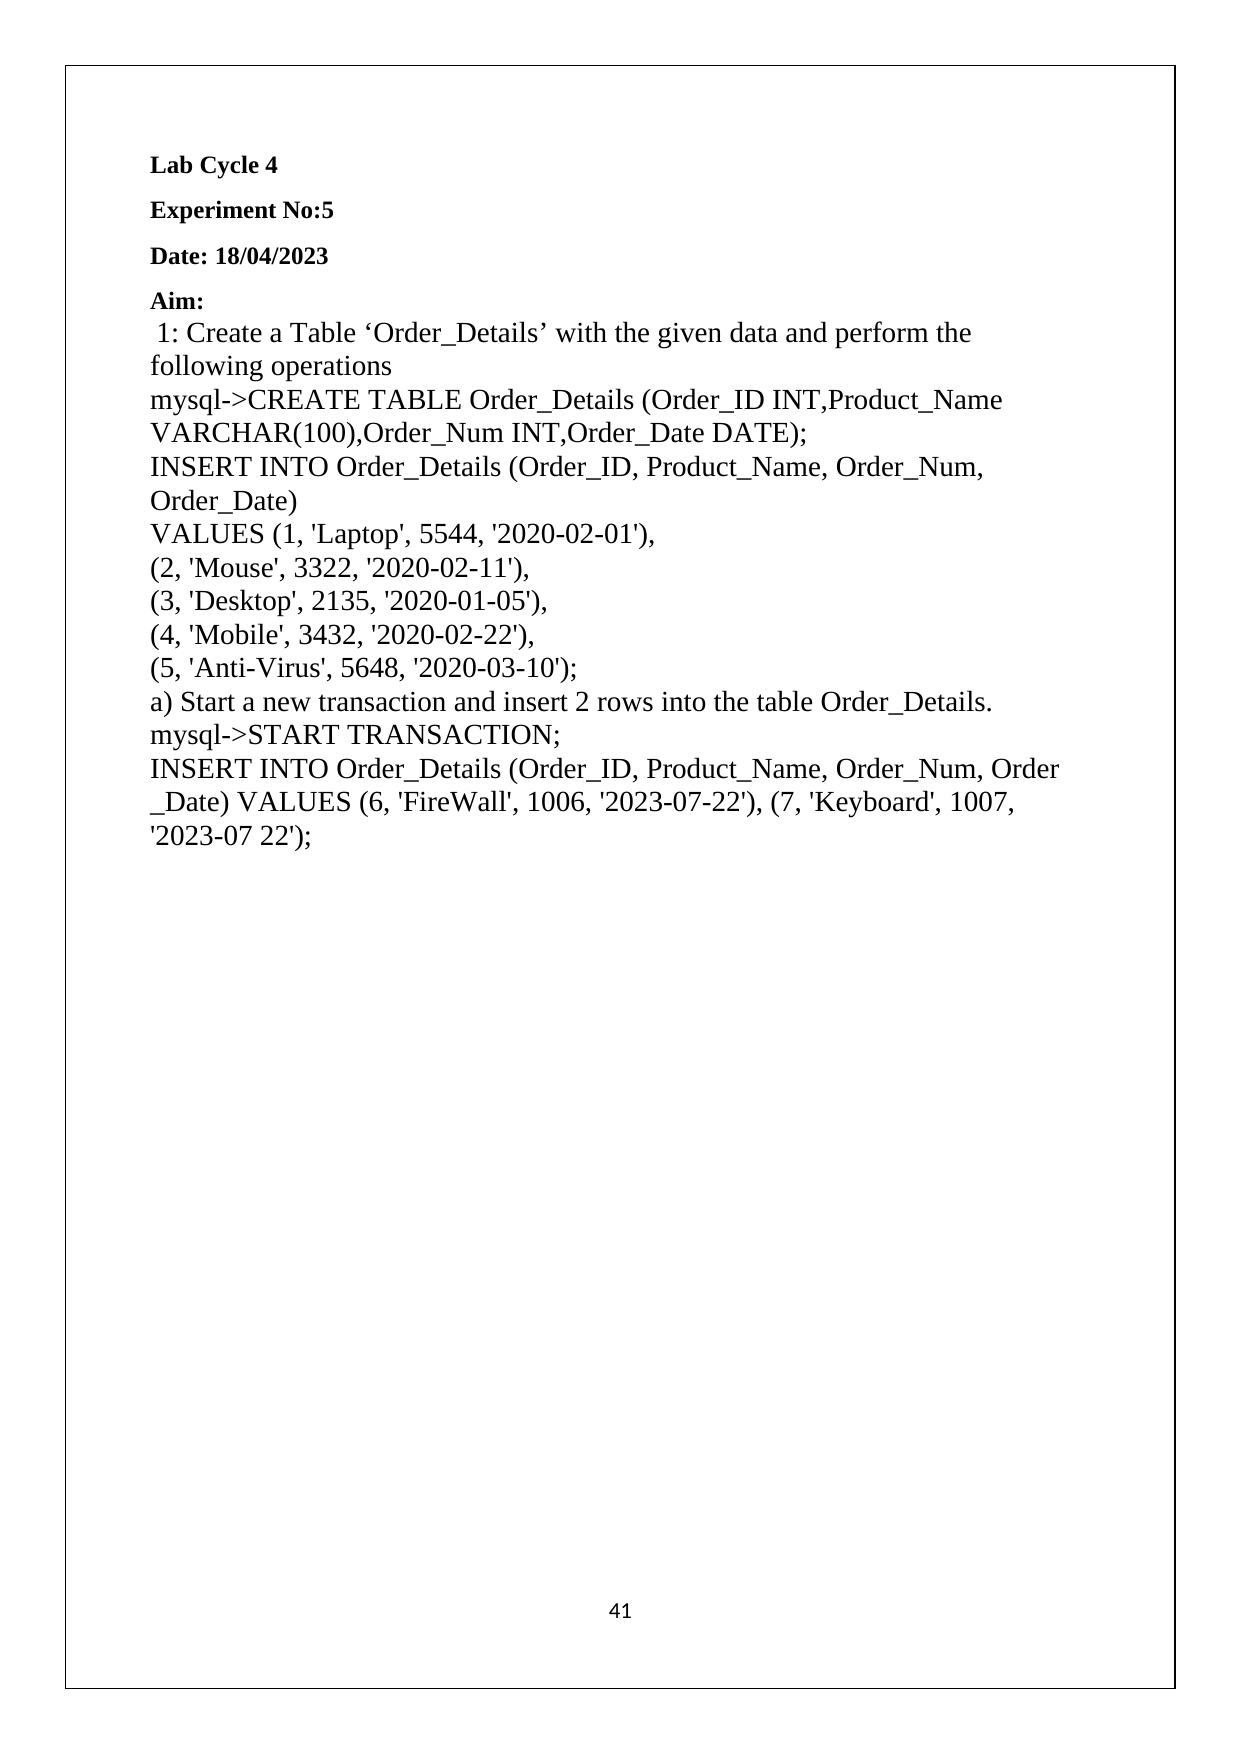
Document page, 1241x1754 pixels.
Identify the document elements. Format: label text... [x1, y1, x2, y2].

text VARCHAR(100),Order_Num INT,Order_Date DATE); [150, 416, 1090, 449]
text (3, 'Desktop', 2135, '2020-01-05'), [150, 583, 1090, 617]
text Experiment No:5 [150, 195, 1090, 224]
text INSERT INTO Order_Details (Order_ID, Product_Name, Order_Num, Order _Date) VALUES (6, 'FireWall', 1006, '2023-07-22'), (7, 'Keyboard', 1007, '2023-07 22'); [150, 751, 1090, 852]
text Aim: [150, 286, 1090, 315]
text (2, 'Mouse', 3322, '2020-02-11'), [150, 550, 1090, 583]
text mysql->START TRANSACTION; [150, 717, 1090, 751]
text mysql->CREATE TABLE Order_Details (Order_ID INT,Product_Name [150, 382, 1090, 416]
text Date: 18/04/2023 [150, 241, 1090, 269]
text INSERT INTO Order_Details (Order_ID, Product_Name, Order_Num, Order_Date) [150, 449, 1090, 516]
text a) Start a new transaction and insert 2 rows into the table Order_Details. [150, 684, 1090, 717]
text VALUES (1, 'Laptop', 5544, '2020-02-01'), [150, 516, 1090, 550]
text 1: Create a Table ‘Order_Details’ with the given data and perform the following operations [150, 315, 1090, 382]
text (4, 'Mobile', 3432, '2020-02-22'), [150, 617, 1090, 650]
text Lab Cycle 4 [150, 150, 1090, 179]
text (5, 'Anti-Virus', 5648, '2020-03-10'); [150, 650, 1090, 684]
